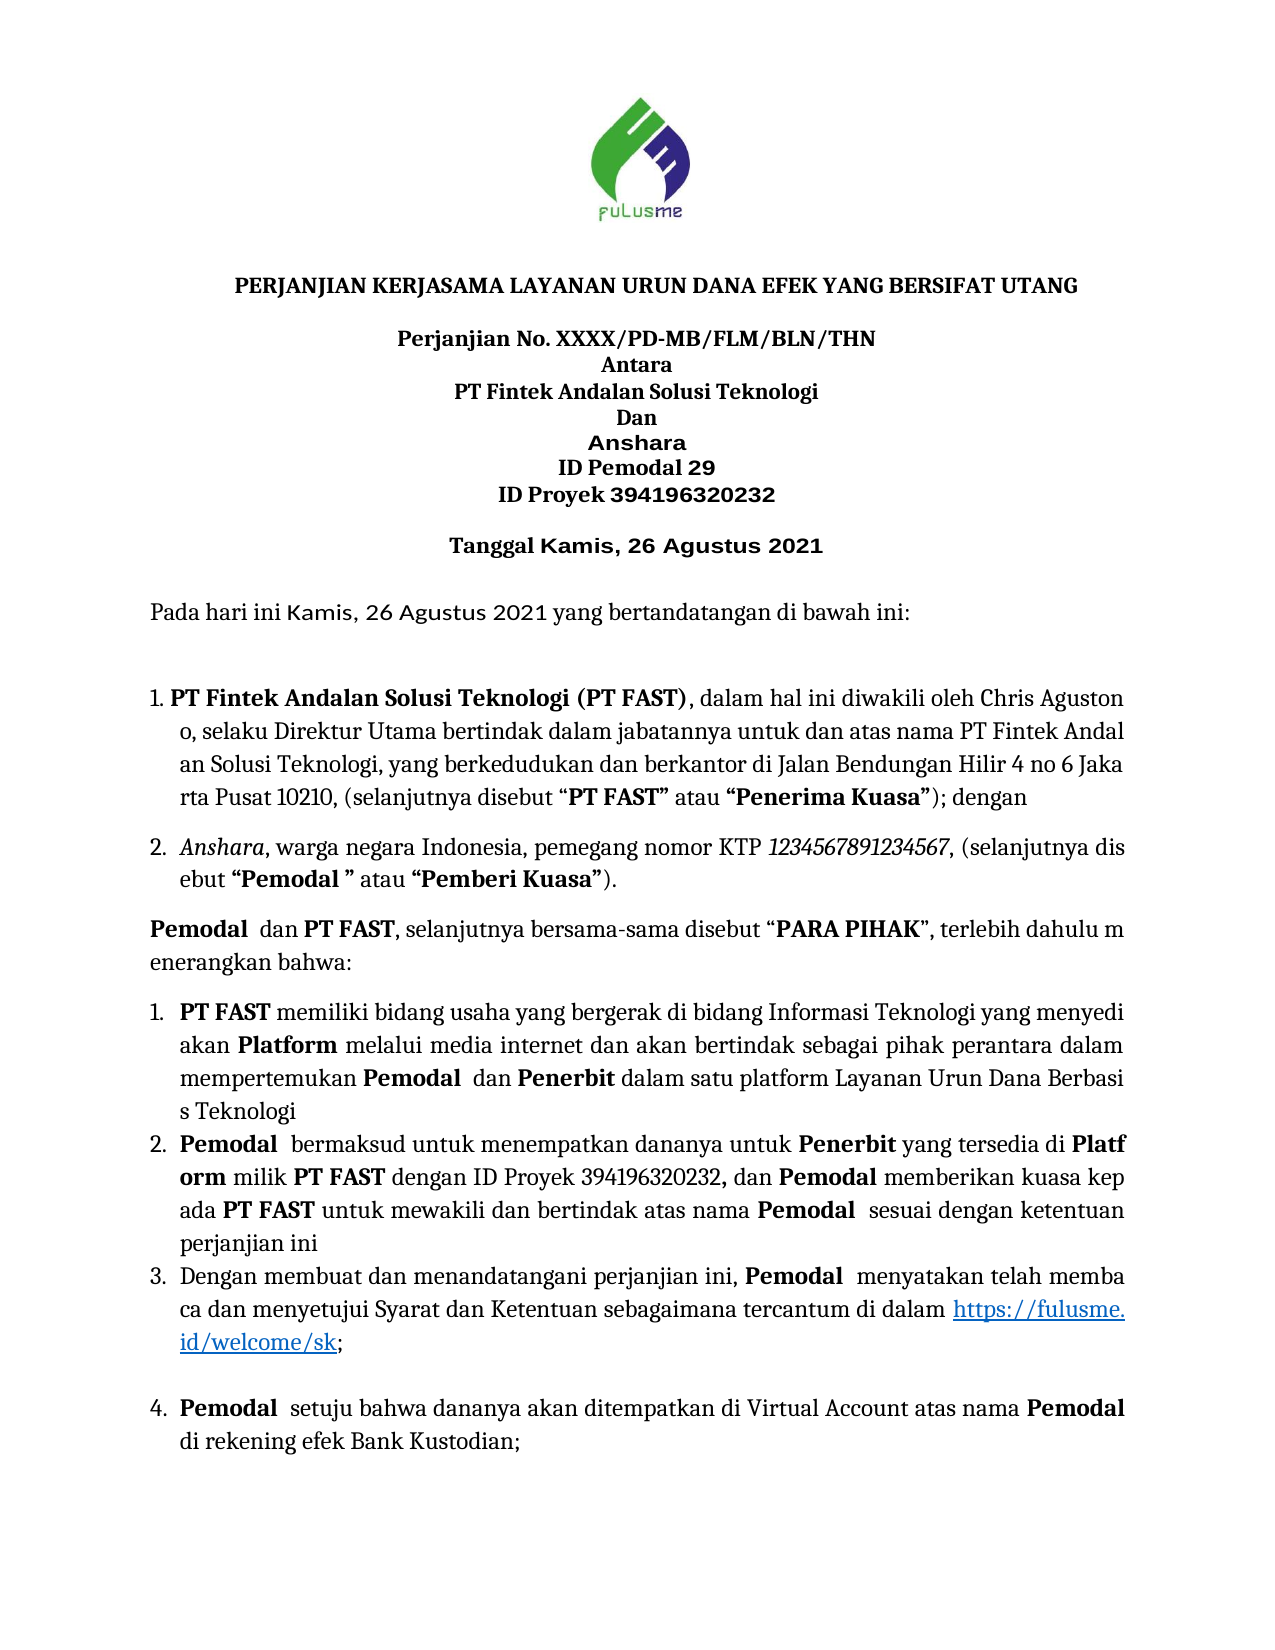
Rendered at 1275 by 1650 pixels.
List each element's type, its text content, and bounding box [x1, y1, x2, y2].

subtitle Dan [361, 405, 912, 431]
subtitle PERJANJIAN KERJASAMA LAYANAN URUN DANA EFEK YANG BERSIFAT UTANG [179, 273, 1133, 299]
list Pemodal bermaksud untuk menempatkan dananya untuk Penerbit yang tersedia di Platform milik PT FAST dengan ID Proyek 394196320232, dan Pemodal memberikan kuasa kepada PT FAST untuk mewakili dan bertindak atas nama Pemodal sesuai dengan ketentuan perjanjian ini [150, 1130, 1125, 1258]
text Pada hari ini Kamis, 26 Agustus 2021 yang bertandatangan di bawah ini: [150, 597, 1125, 626]
subtitle PT Fintek Andalan Solusi Teknologi [361, 378, 912, 405]
subtitle Antara [361, 352, 912, 378]
subtitle ID Proyek 394196320232 [361, 482, 912, 508]
subtitle ID Pemodal 29 [361, 455, 912, 482]
subtitle Anshara [361, 431, 912, 455]
list Pemodal setuju bahwa dananya akan ditempatkan di Virtual Account atas nama Pemodal di rekening efek Bank Kustodian; [150, 1394, 1125, 1456]
list PT FAST memiliki bidang usaha yang bergerak di bidang Informasi Teknologi yang menyediakan Platform melalui media internet dan akan bertindak sebagai pihak perantara dalam mempertemukan Pemodal dan Penerbit dalam satu platform Layanan Urun Dana Berbasis Teknologi [150, 998, 1125, 1126]
text 1. PT Fintek Andalan Solusi Teknologi (PT FAST), dalam hal ini diwakili oleh Chris Agustono, selaku Direktur Utama bertindak dalam jabatannya untuk dan atas nama PT Fintek Andalan Solusi Teknologi, yang berkedudukan dan berkantor di Jalan Bendungan Hilir 4 no 6 Jakarta Pusat 10210, (selanjutnya disebut “PT FAST” atau “Penerima Kuasa”); dengan [150, 684, 1125, 811]
picture [588, 93, 691, 223]
list Dengan membuat dan menandatangani perjanjian ini, Pemodal menyatakan telah membaca dan menyetujui Syarat dan Ketentuan sebagaimana tercantum di dalam https://fulusme.id/welcome/sk; [150, 1262, 1125, 1357]
text 2. Anshara, warga negara Indonesia, pemegang nomor KTP 1234567891234567, (selanjutnya disebut “Pemodal ” atau “Pemberi Kuasa”). [150, 832, 1125, 894]
subtitle Tanggal Kamis, 26 Agustus 2021 [361, 534, 912, 558]
subtitle Perjanjian No. XXXX/PD-MB/FLM/BLN/THN [361, 326, 912, 352]
text Pemodal dan PT FAST, selanjutnya bersama-sama disebut “PARA PIHAK”, terlebih dahulu menerangkan bahwa: [150, 915, 1125, 977]
